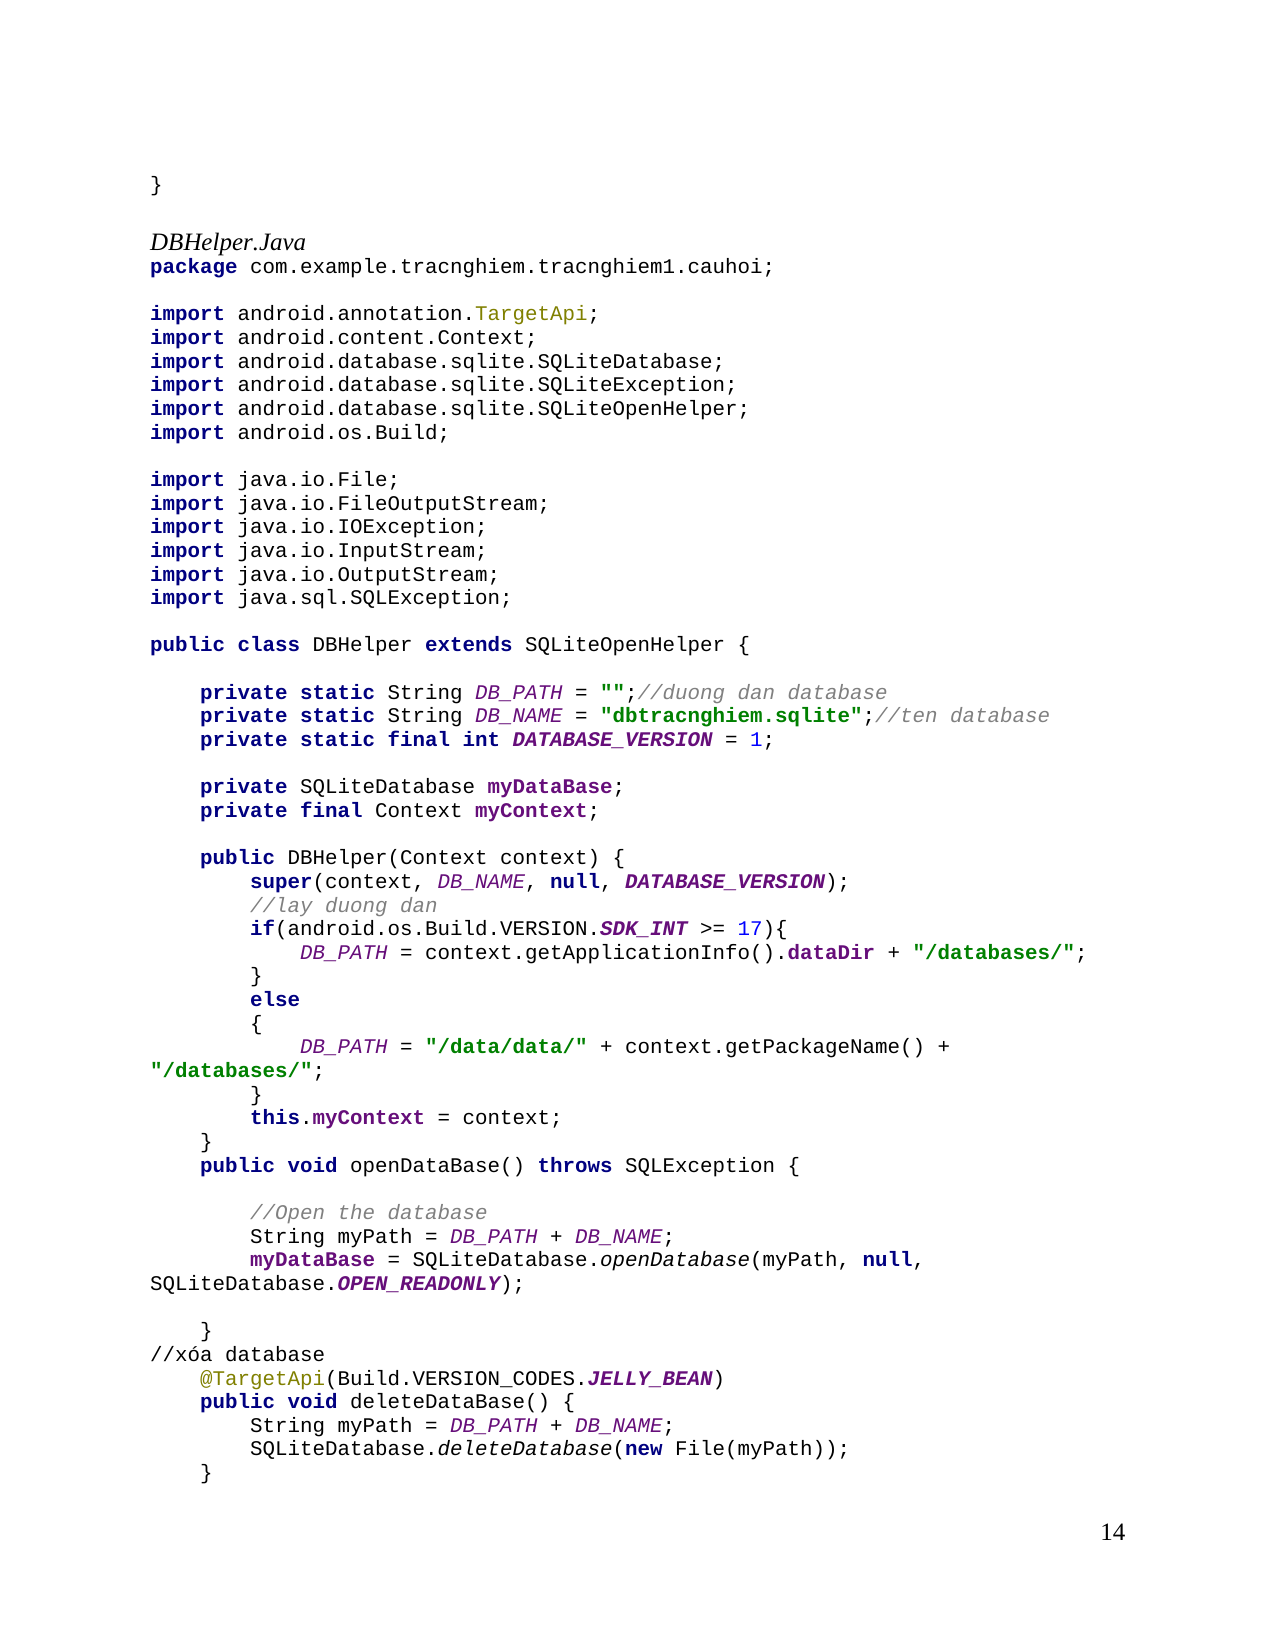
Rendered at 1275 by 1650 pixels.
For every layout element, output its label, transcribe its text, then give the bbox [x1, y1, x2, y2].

subtitle DBHelper.Java [150, 227, 1125, 256]
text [150, 256, 1125, 1486]
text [150, 150, 1125, 197]
